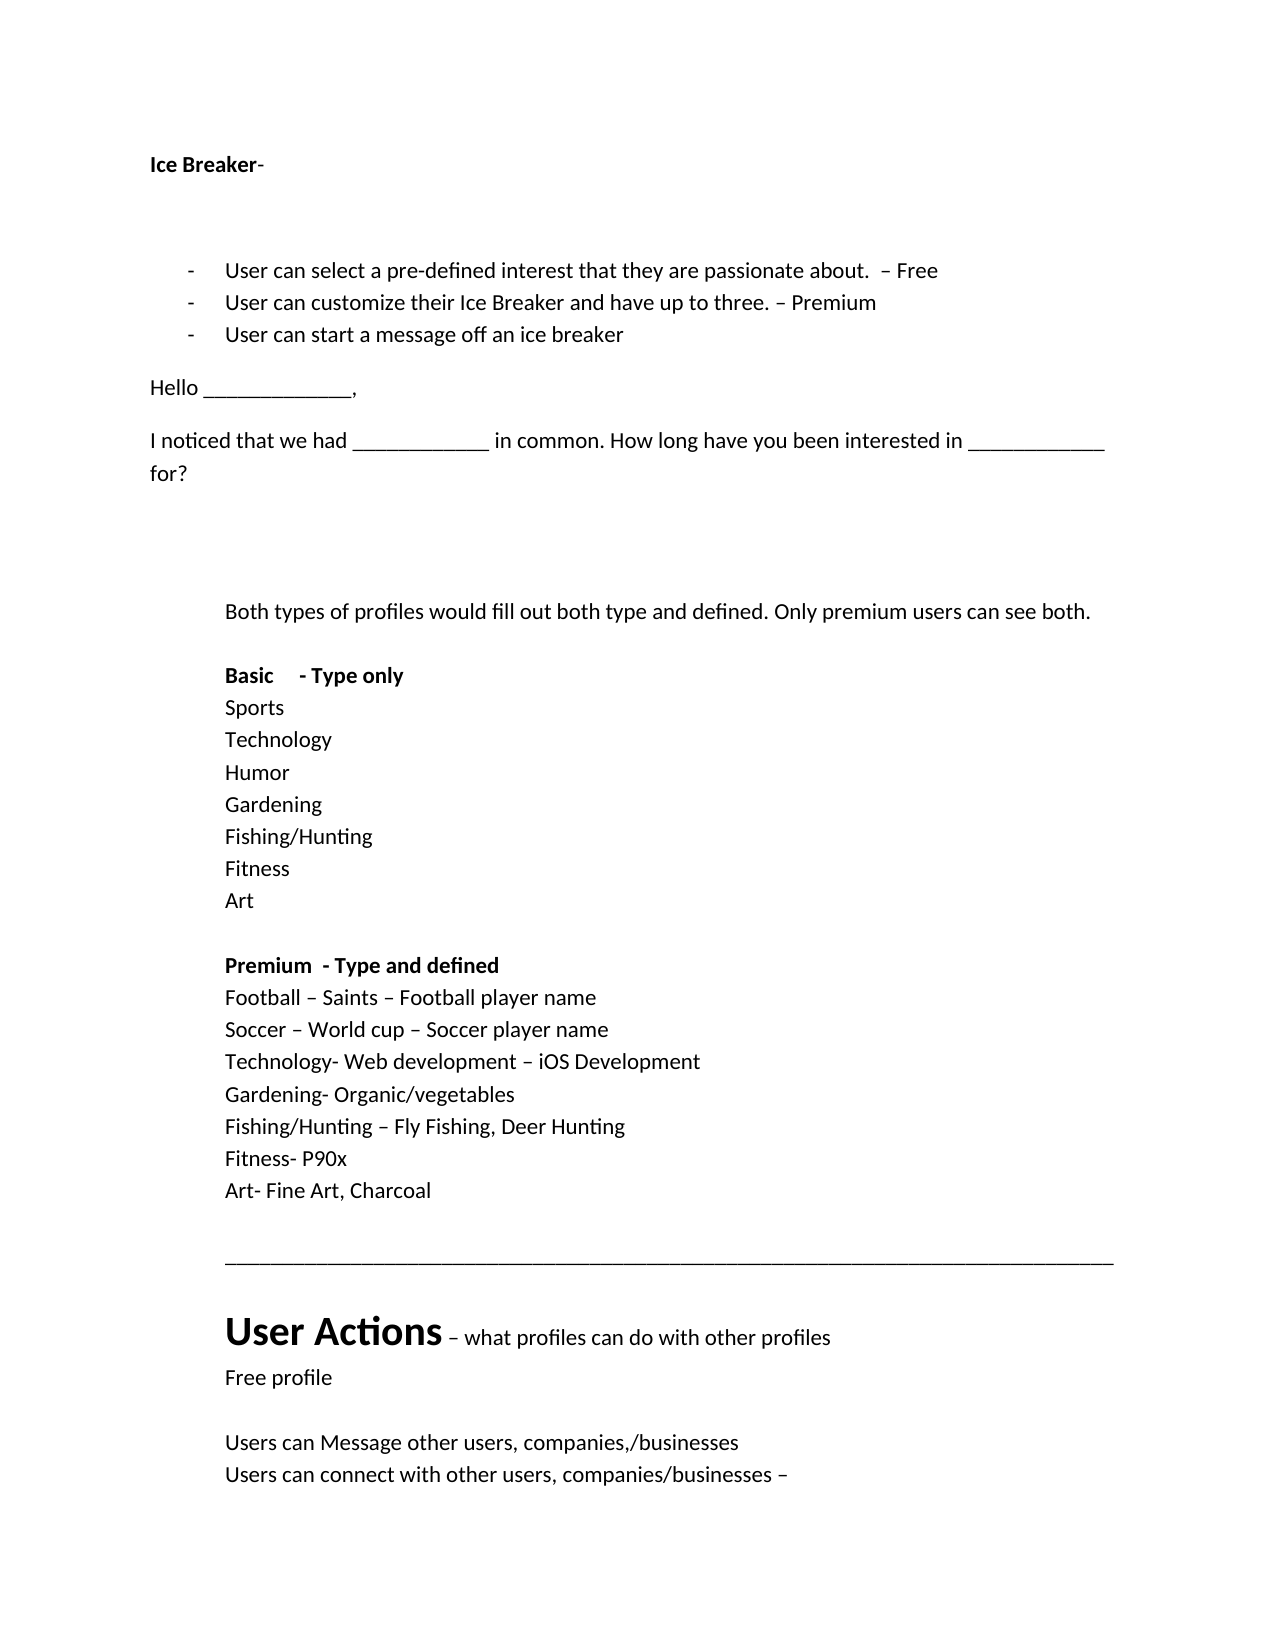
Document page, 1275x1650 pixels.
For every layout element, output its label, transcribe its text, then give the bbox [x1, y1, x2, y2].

list User Actions – what profiles can do with other profiles [225, 1305, 1125, 1356]
list Technology- Web development – iOS Development [225, 1047, 1125, 1076]
list Both types of profiles would fill out both type and defined. Only premium users can see both. [225, 597, 1125, 625]
text I noticed that we had ____________ in common. How long have you been interested in ____________ for? [150, 426, 1125, 487]
list Fishing/Hunting [225, 822, 1125, 850]
list Football – Saints – Football player name [225, 983, 1125, 1011]
list Art- Fine Art, Charcoal [225, 1176, 1125, 1204]
list Gardening- Organic/vegetables [225, 1080, 1125, 1108]
list Basic - Type only [225, 661, 1125, 689]
list Free profile [225, 1363, 1125, 1391]
list Premium - Type and defined [225, 951, 1125, 979]
list ______________________________________________________________________________ [225, 1241, 1125, 1269]
list User can start a message off an ice breaker [187, 320, 1125, 348]
list Humor [225, 758, 1125, 786]
list Fitness [225, 854, 1125, 882]
list Fishing/Hunting – Fly Fishing, Deer Hunting [225, 1112, 1125, 1140]
list Users can Message other users, companies,/businesses [225, 1428, 1125, 1456]
list User can customize their Ice Breaker and have up to three. – Premium [187, 288, 1125, 316]
text Ice Breaker- [150, 150, 1125, 178]
list Soccer – World cup – Soccer player name [225, 1015, 1125, 1043]
list Sports [225, 693, 1125, 721]
list Users can connect with other users, companies/businesses – [225, 1460, 1125, 1488]
list Technology [225, 726, 1125, 754]
text Hello _____________, [150, 373, 1125, 401]
list Art [225, 887, 1125, 914]
list Fitness- P90x [225, 1144, 1125, 1172]
list User can select a pre-defined interest that they are passionate about. – Free [187, 256, 1125, 284]
list Gardening [225, 790, 1125, 818]
